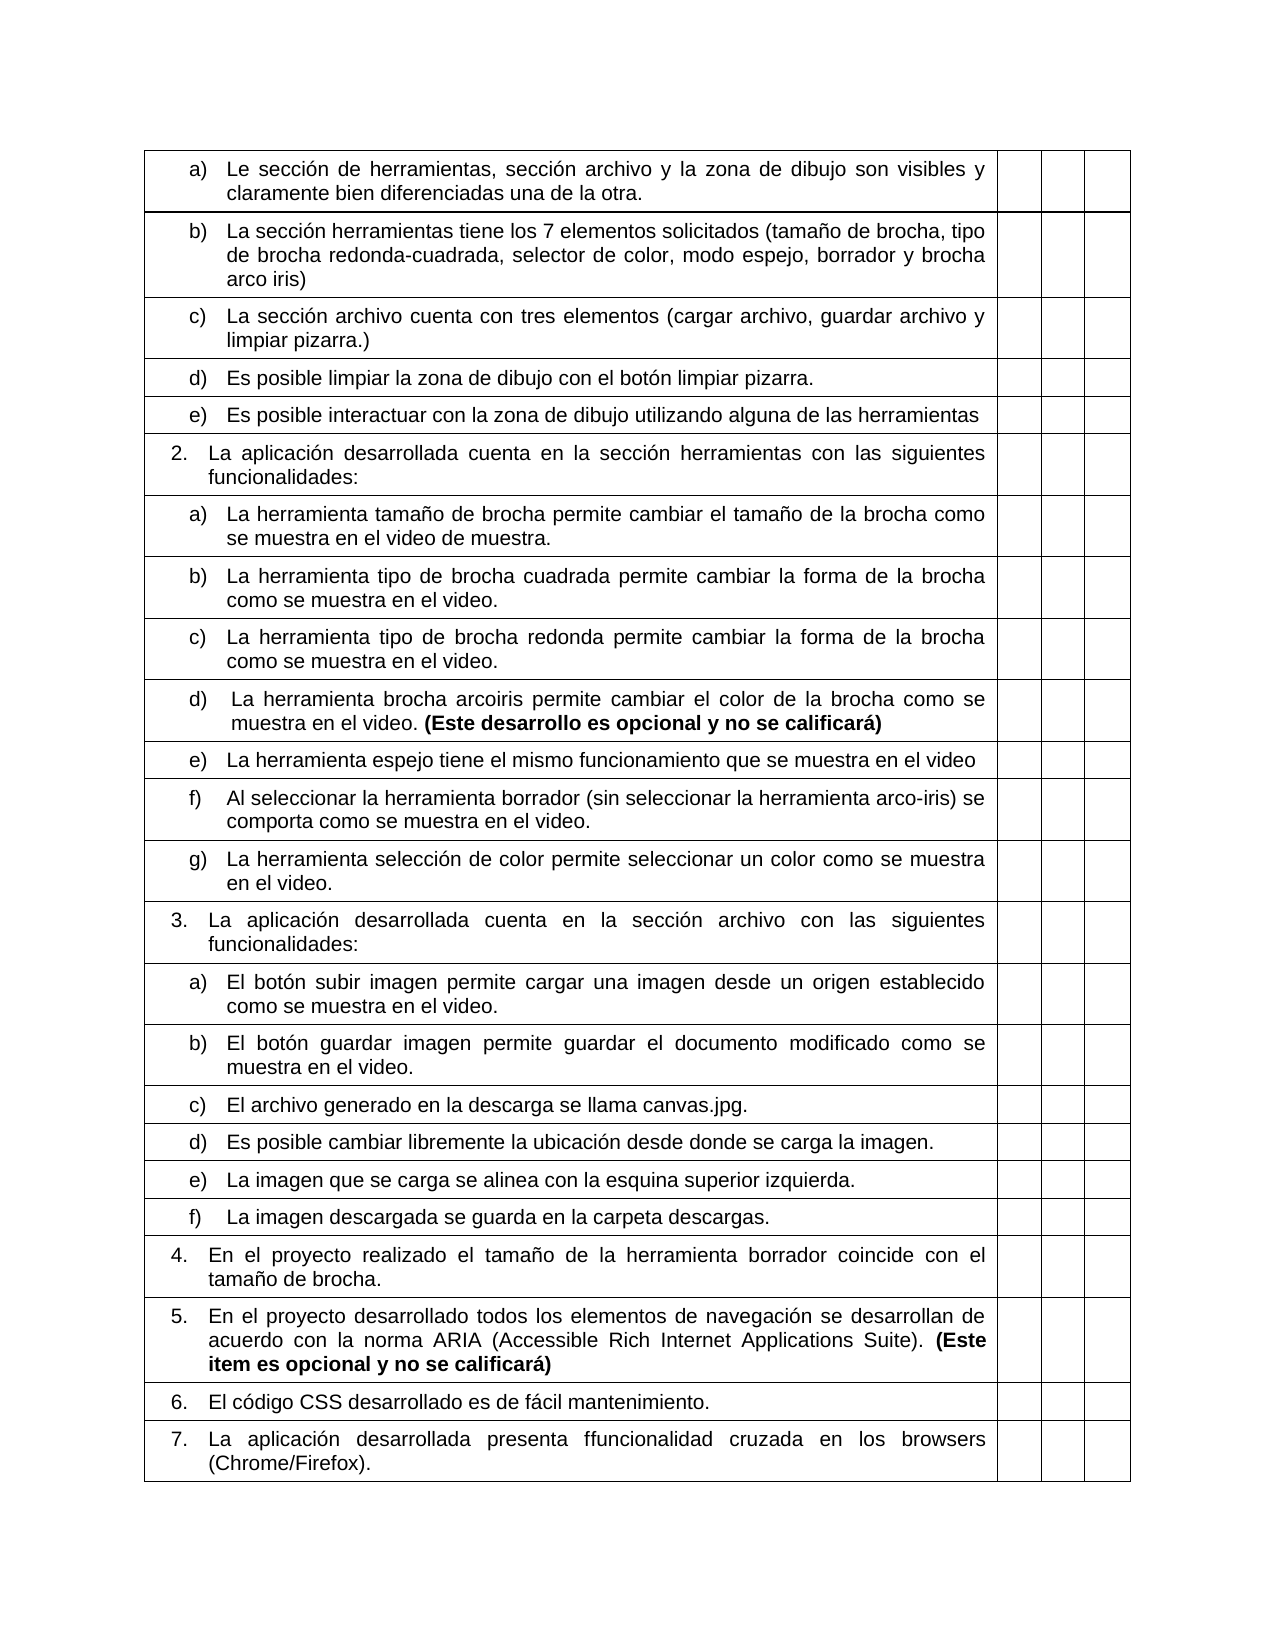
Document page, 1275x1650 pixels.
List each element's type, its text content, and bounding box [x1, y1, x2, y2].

table_cell La imagen que se carga se alinea con la esquina superior izquierda. [145, 1161, 997, 1198]
table_cell [1085, 1161, 1130, 1198]
table_cell En el proyecto realizado el tamaño de la herramienta borrador coincide con el tamaño de brocha. [145, 1236, 997, 1297]
table_cell [998, 902, 1041, 962]
table_cell [998, 1383, 1041, 1420]
table_cell [1042, 1236, 1084, 1297]
table_cell [998, 1421, 1041, 1481]
table_cell [1085, 779, 1130, 839]
table_cell [998, 1086, 1041, 1123]
table_cell [1042, 964, 1084, 1024]
table_cell [1042, 680, 1084, 741]
table_cell [1085, 841, 1130, 901]
table_cell [1042, 1086, 1084, 1123]
table_cell [1085, 1124, 1130, 1160]
table_cell [1085, 1383, 1130, 1420]
table_cell La herramienta selección de color permite seleccionar un color como se muestra en el video. [145, 841, 997, 901]
table_cell La herramienta espejo tiene el mismo funcionamiento que se muestra en el video [145, 742, 997, 778]
table_cell [998, 557, 1041, 618]
table_cell [1085, 434, 1130, 495]
table_cell [998, 1124, 1041, 1160]
table_cell [998, 779, 1041, 839]
table_cell [998, 964, 1041, 1024]
table_cell La herramienta tipo de brocha redonda permite cambiar la forma de la brocha como se muestra en el video. [145, 619, 997, 679]
table_cell [1085, 619, 1130, 679]
table_cell [1042, 298, 1084, 358]
table_cell [1085, 213, 1130, 297]
table_cell [1042, 1199, 1084, 1235]
table_cell [1042, 213, 1084, 297]
table_cell [1042, 779, 1084, 839]
table_cell [998, 298, 1041, 358]
table_cell [1042, 557, 1084, 618]
table_cell [1042, 841, 1084, 901]
table_cell Es posible cambiar libremente la ubicación desde donde se carga la imagen. [145, 1124, 997, 1160]
table_cell [998, 359, 1041, 396]
table_cell [1085, 902, 1130, 962]
table_cell [1085, 359, 1130, 396]
table_cell [998, 496, 1041, 556]
table_cell [998, 213, 1041, 297]
table_cell Al seleccionar la herramienta borrador (sin seleccionar la herramienta arco-iris) se comporta como se muestra en el video. [145, 779, 997, 839]
table_cell [1042, 496, 1084, 556]
table_cell [998, 619, 1041, 679]
table_cell [1042, 1421, 1084, 1481]
table_cell La sección herramientas tiene los 7 elementos solicitados (tamaño de brocha, tipo de brocha redonda-cuadrada, selector de color, modo espejo, borrador y brocha arco iris) [145, 213, 997, 297]
table_cell El botón guardar imagen permite guardar el documento modificado como se muestra en el video. [145, 1025, 997, 1085]
table_cell [1085, 742, 1130, 778]
table_cell La sección archivo cuenta con tres elementos (cargar archivo, guardar archivo y limpiar pizarra.) [145, 298, 997, 358]
table_cell [1085, 298, 1130, 358]
table_cell La imagen descargada se guarda en la carpeta descargas. [145, 1199, 997, 1235]
table_cell [1085, 1086, 1130, 1123]
table_cell La aplicación desarrollada cuenta en la sección archivo con las siguientes funcionalidades: [145, 902, 997, 962]
table_cell [1042, 619, 1084, 679]
table_cell [998, 1298, 1041, 1382]
table_cell [998, 434, 1041, 495]
table_cell [1042, 359, 1084, 396]
table_cell El botón subir imagen permite cargar una imagen desde un origen establecido como se muestra en el video. [145, 964, 997, 1024]
table_cell [1042, 1124, 1084, 1160]
table_cell [1085, 151, 1130, 211]
table_cell [998, 397, 1041, 433]
table_cell Es posible interactuar con la zona de dibujo utilizando alguna de las herramientas [145, 397, 997, 433]
table_cell [998, 1199, 1041, 1235]
table_cell [1085, 1025, 1130, 1085]
table_cell [1042, 1383, 1084, 1420]
table_cell [1085, 1199, 1130, 1235]
table_cell [1085, 680, 1130, 741]
table_cell [998, 1236, 1041, 1297]
table_cell [998, 1025, 1041, 1085]
table_cell [1042, 434, 1084, 495]
table_cell [1085, 1298, 1130, 1382]
table_cell [998, 1161, 1041, 1198]
table_cell En el proyecto desarrollado todos los elementos de navegación se desarrollan de acuerdo con la norma ARIA (Accessible Rich Internet Applications Suite). (Este item es opcional y no se calificará) [145, 1298, 997, 1382]
table_cell [1042, 742, 1084, 778]
table_cell [998, 742, 1041, 778]
table_cell La herramienta brocha arcoiris permite cambiar el color de la brocha como se muestra en el video. (Este desarrollo es opcional y no se calificará) [145, 680, 997, 741]
table_cell Es posible limpiar la zona de dibujo con el botón limpiar pizarra. [145, 359, 997, 396]
table_cell El código CSS desarrollado es de fácil mantenimiento. [145, 1383, 997, 1420]
table_cell [1042, 902, 1084, 962]
table_cell [1042, 397, 1084, 433]
table_cell [1042, 1161, 1084, 1198]
table_cell El archivo generado en la descarga se llama canvas.jpg. [145, 1086, 997, 1123]
table_cell La herramienta tipo de brocha cuadrada permite cambiar la forma de la brocha como se muestra en el video. [145, 557, 997, 618]
table_cell [998, 151, 1041, 211]
table_cell [1042, 1298, 1084, 1382]
table_cell La herramienta tamaño de brocha permite cambiar el tamaño de la brocha como se muestra en el video de muestra. [145, 496, 997, 556]
table_cell [1085, 1421, 1130, 1481]
table_cell [998, 841, 1041, 901]
table_cell [1085, 397, 1130, 433]
table_cell [1042, 1025, 1084, 1085]
table_cell [998, 680, 1041, 741]
table_cell La aplicación desarrollada presenta ffuncionalidad cruzada en los browsers (Chrome/Firefox). [145, 1421, 997, 1481]
table_cell [1085, 496, 1130, 556]
table_cell Le sección de herramientas, sección archivo y la zona de dibujo son visibles y claramente bien diferenciadas una de la otra. [145, 151, 997, 211]
table_cell La aplicación desarrollada cuenta en la sección herramientas con las siguientes funcionalidades: [145, 434, 997, 495]
table_cell [1042, 151, 1084, 211]
table_cell [1085, 557, 1130, 618]
table_cell [1085, 1236, 1130, 1297]
table_cell [1085, 964, 1130, 1024]
